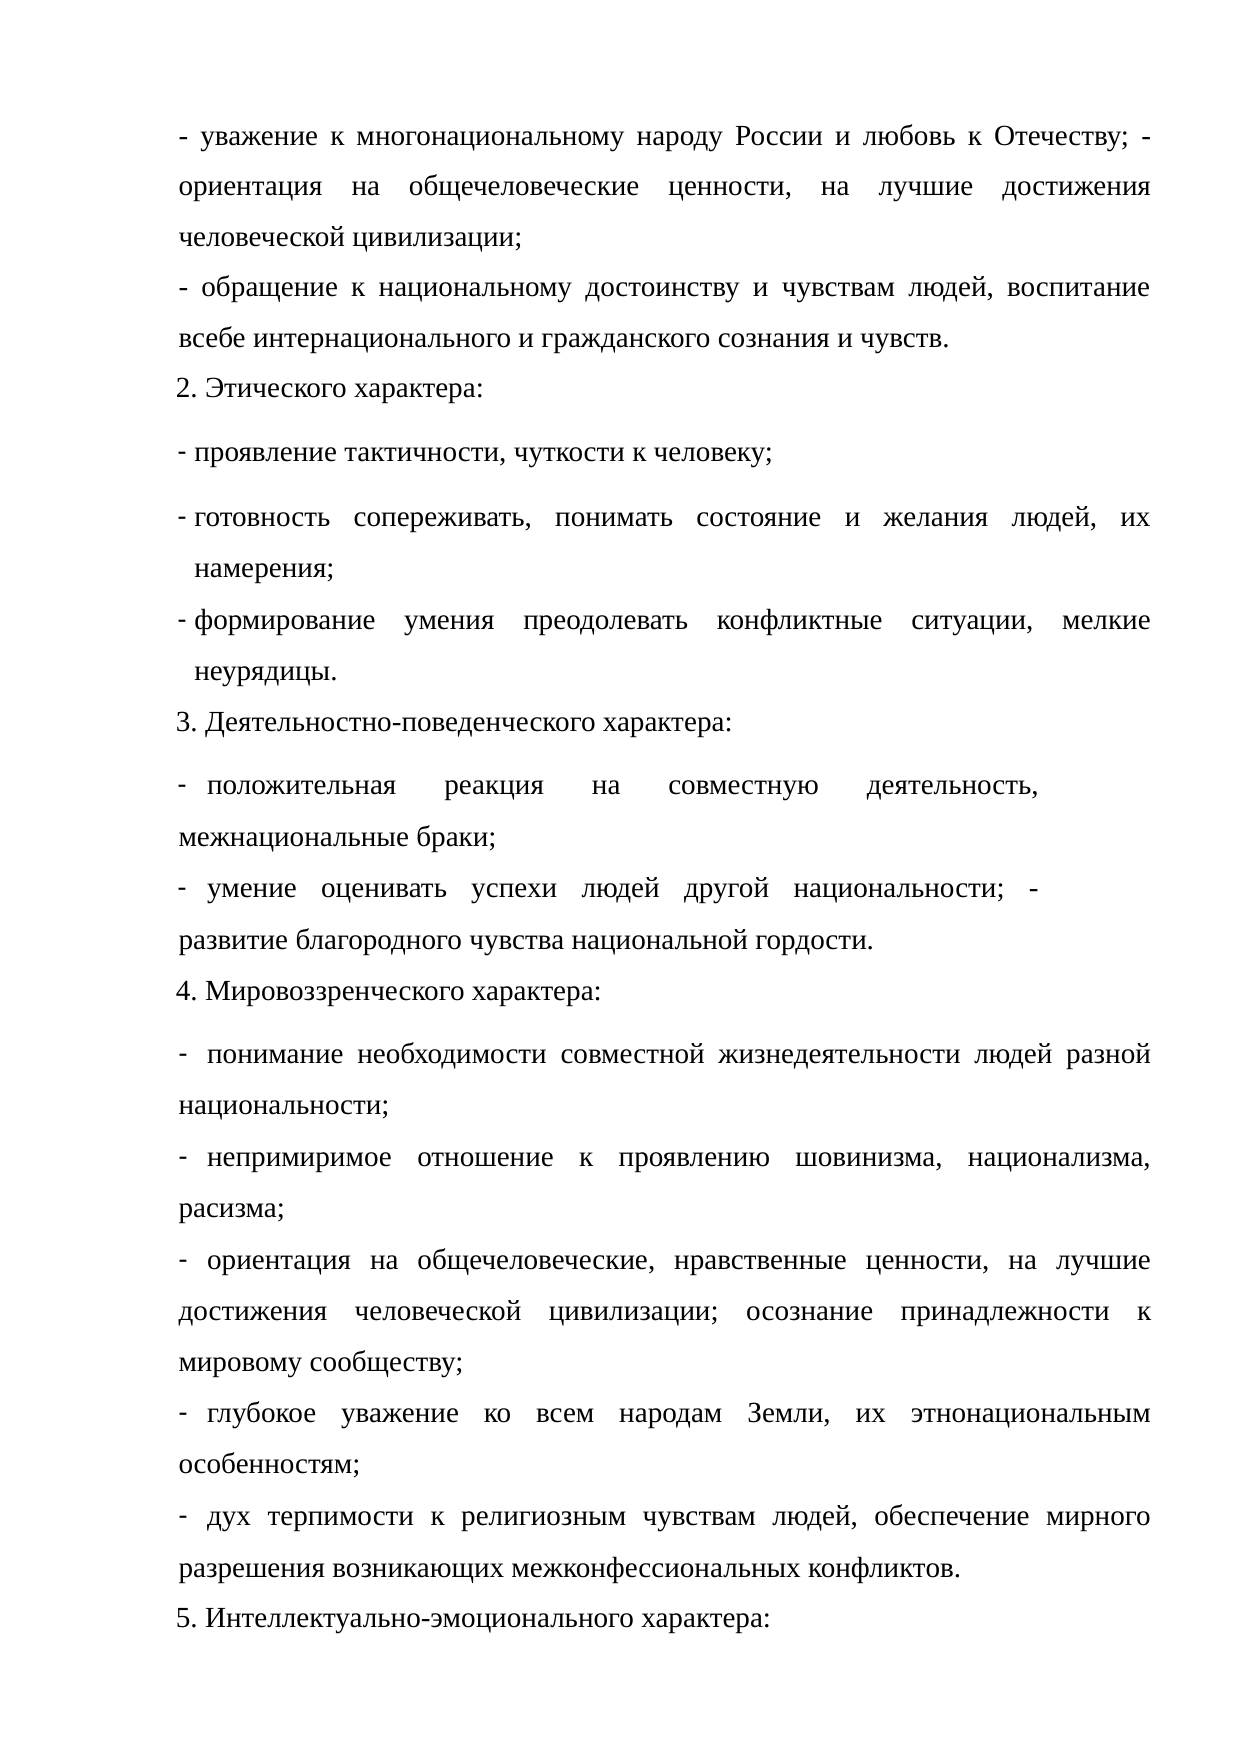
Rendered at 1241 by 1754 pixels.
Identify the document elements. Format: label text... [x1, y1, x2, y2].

list формирование умения преодолевать конфликтные ситуации, мелкие неурядицы. [177, 601, 1152, 687]
list ориентация на общечеловеческие, нравственные ценности, на лучшие достижения человеческой цивилизации; осознание принадлежности к мировому сообществу; [178, 1241, 1152, 1377]
list положительная реакция на совместную деятельность, межнациональные браки; [177, 766, 1039, 852]
text 4. Мировоззренческого характера: [176, 973, 1152, 1006]
text - обращение к национальному достоинству и чувствам людей, воспитание всебе интернационального и гражданского сознания и чувств. [178, 269, 1152, 353]
list понимание необходимости совместной жизнедеятельности людей разной национальности; [178, 1035, 1152, 1121]
list глубокое уважение ко всем народам Земли, их этнонациональным особенностям; [178, 1394, 1152, 1480]
text 5. Интеллектуально-эмоционального характера: [176, 1600, 1152, 1634]
list умение оценивать успехи людей другой национальности; - развитие благородного чувства национальной гордости. [177, 869, 1039, 956]
text 2. Этического характера: [176, 371, 1152, 404]
list проявление тактичности, чуткости к человеку; [177, 433, 1152, 468]
list готовность сопереживать, понимать состояние и желания людей, их намерения; [177, 498, 1152, 584]
list непримиримое отношение к проявлению шовинизма, национализма, расизма; [178, 1138, 1152, 1224]
text - уважение к многонациональному народу России и любовь к Отечеству; - ориентация на общечеловеческие ценности, на лучшие достижения человеческой цивилизации; [178, 118, 1152, 252]
text 3. Деятельностно-поведенческого характера: [176, 704, 1152, 738]
list дух терпимости к религиозным чувствам людей, обеспечение мирного разрешения возникающих межконфессиональных конфликтов. [178, 1497, 1152, 1583]
